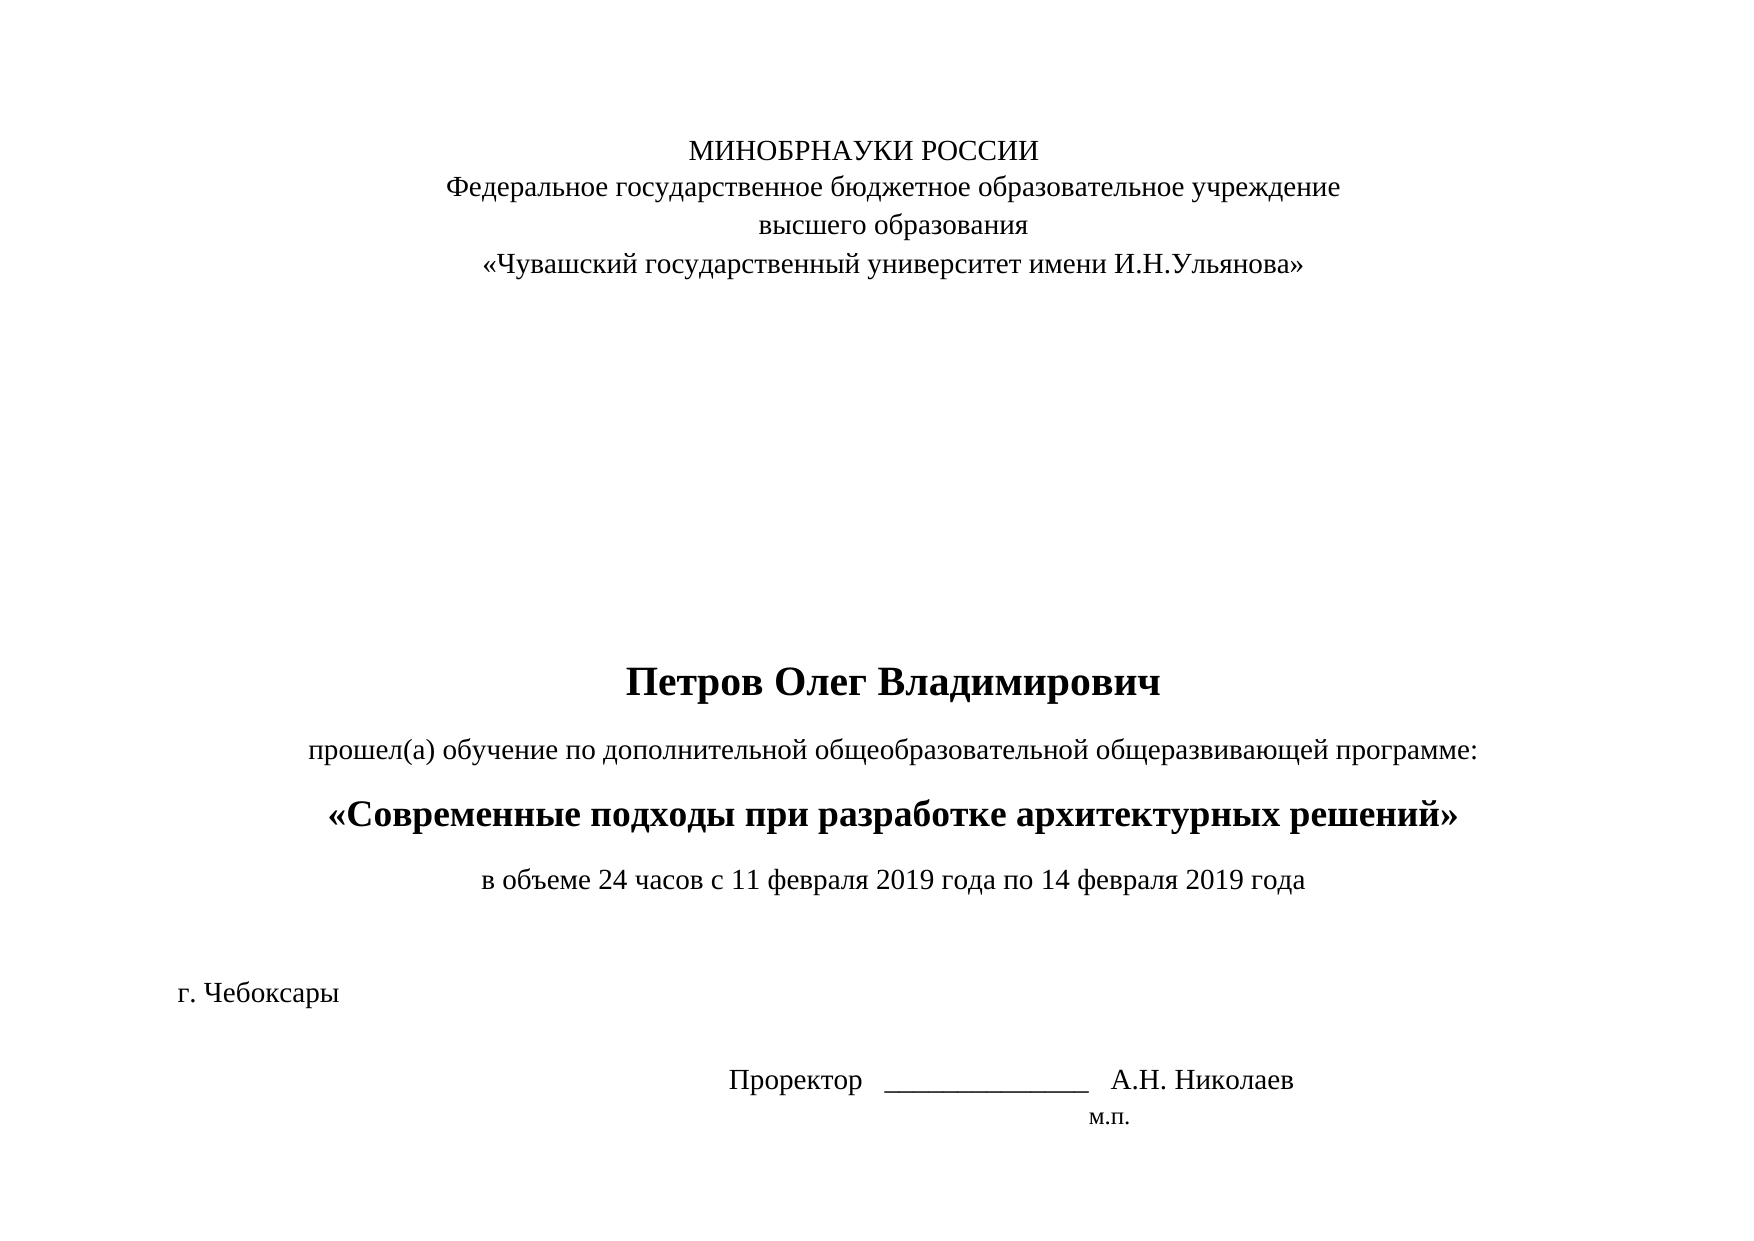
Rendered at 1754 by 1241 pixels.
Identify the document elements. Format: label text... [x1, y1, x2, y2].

text м.п. [177, 1101, 1609, 1129]
text Федеральное государственное бюджетное образовательное учреждение [177, 169, 1609, 202]
text прошел(а) обучение по дополнительной общеобразовательной общеразвивающей программе: [177, 732, 1609, 766]
text «Современные подходы при разработке архитектурных решений» [177, 792, 1609, 835]
subtitle МИНОБРНАУКИ РОССИИ [118, 133, 1609, 166]
text Петров Олег Владимирович [177, 656, 1609, 704]
text г. Чебоксары [177, 975, 1609, 1009]
text Проректор ______________ А.Н. Николаев [177, 1062, 1609, 1096]
text «Чувашский государственный университет имени И.Н.Ульянова» [177, 246, 1609, 279]
text в объеме 24 часов с 11 февраля 2019 года по 14 февраля 2019 года [177, 862, 1609, 896]
text высшего образования [177, 207, 1609, 241]
